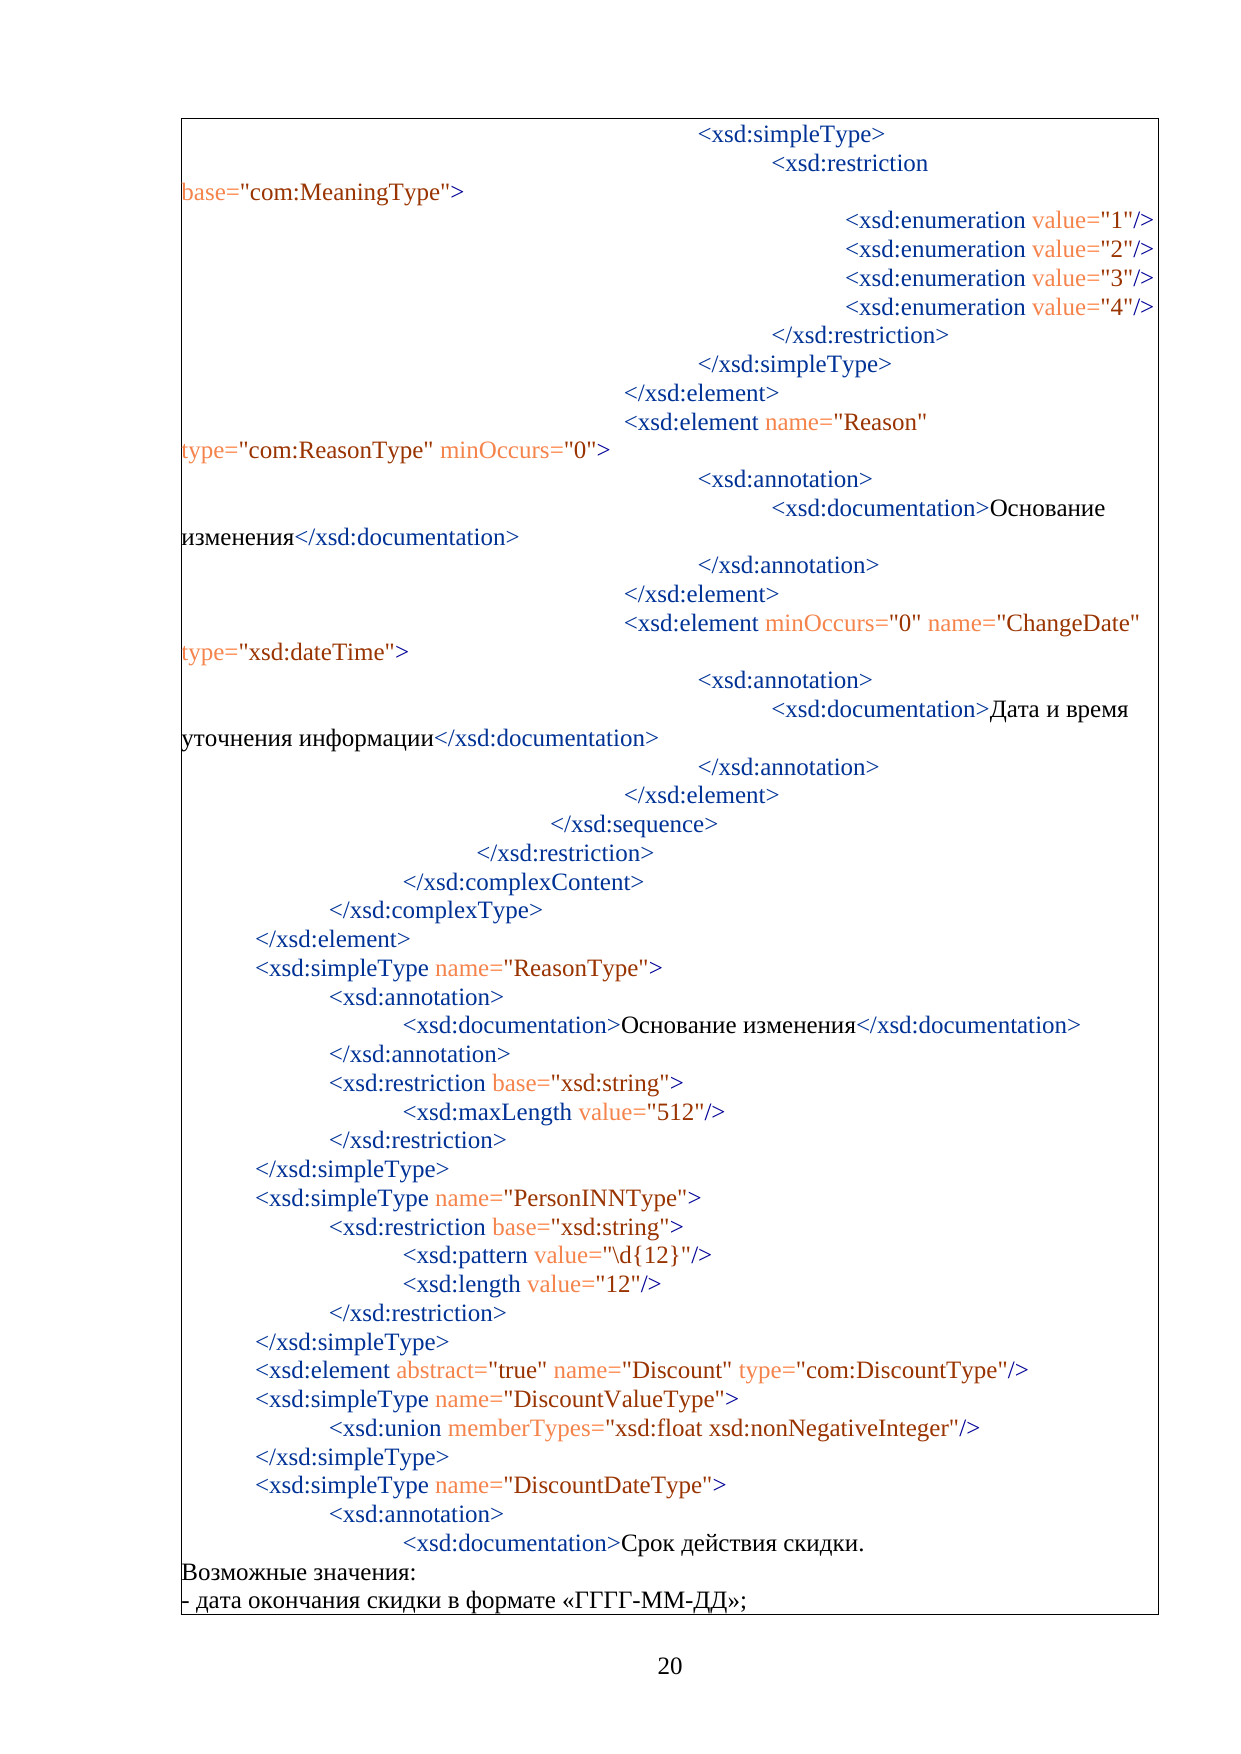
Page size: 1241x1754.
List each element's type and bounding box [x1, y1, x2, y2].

table_header [182, 119, 1158, 1614]
